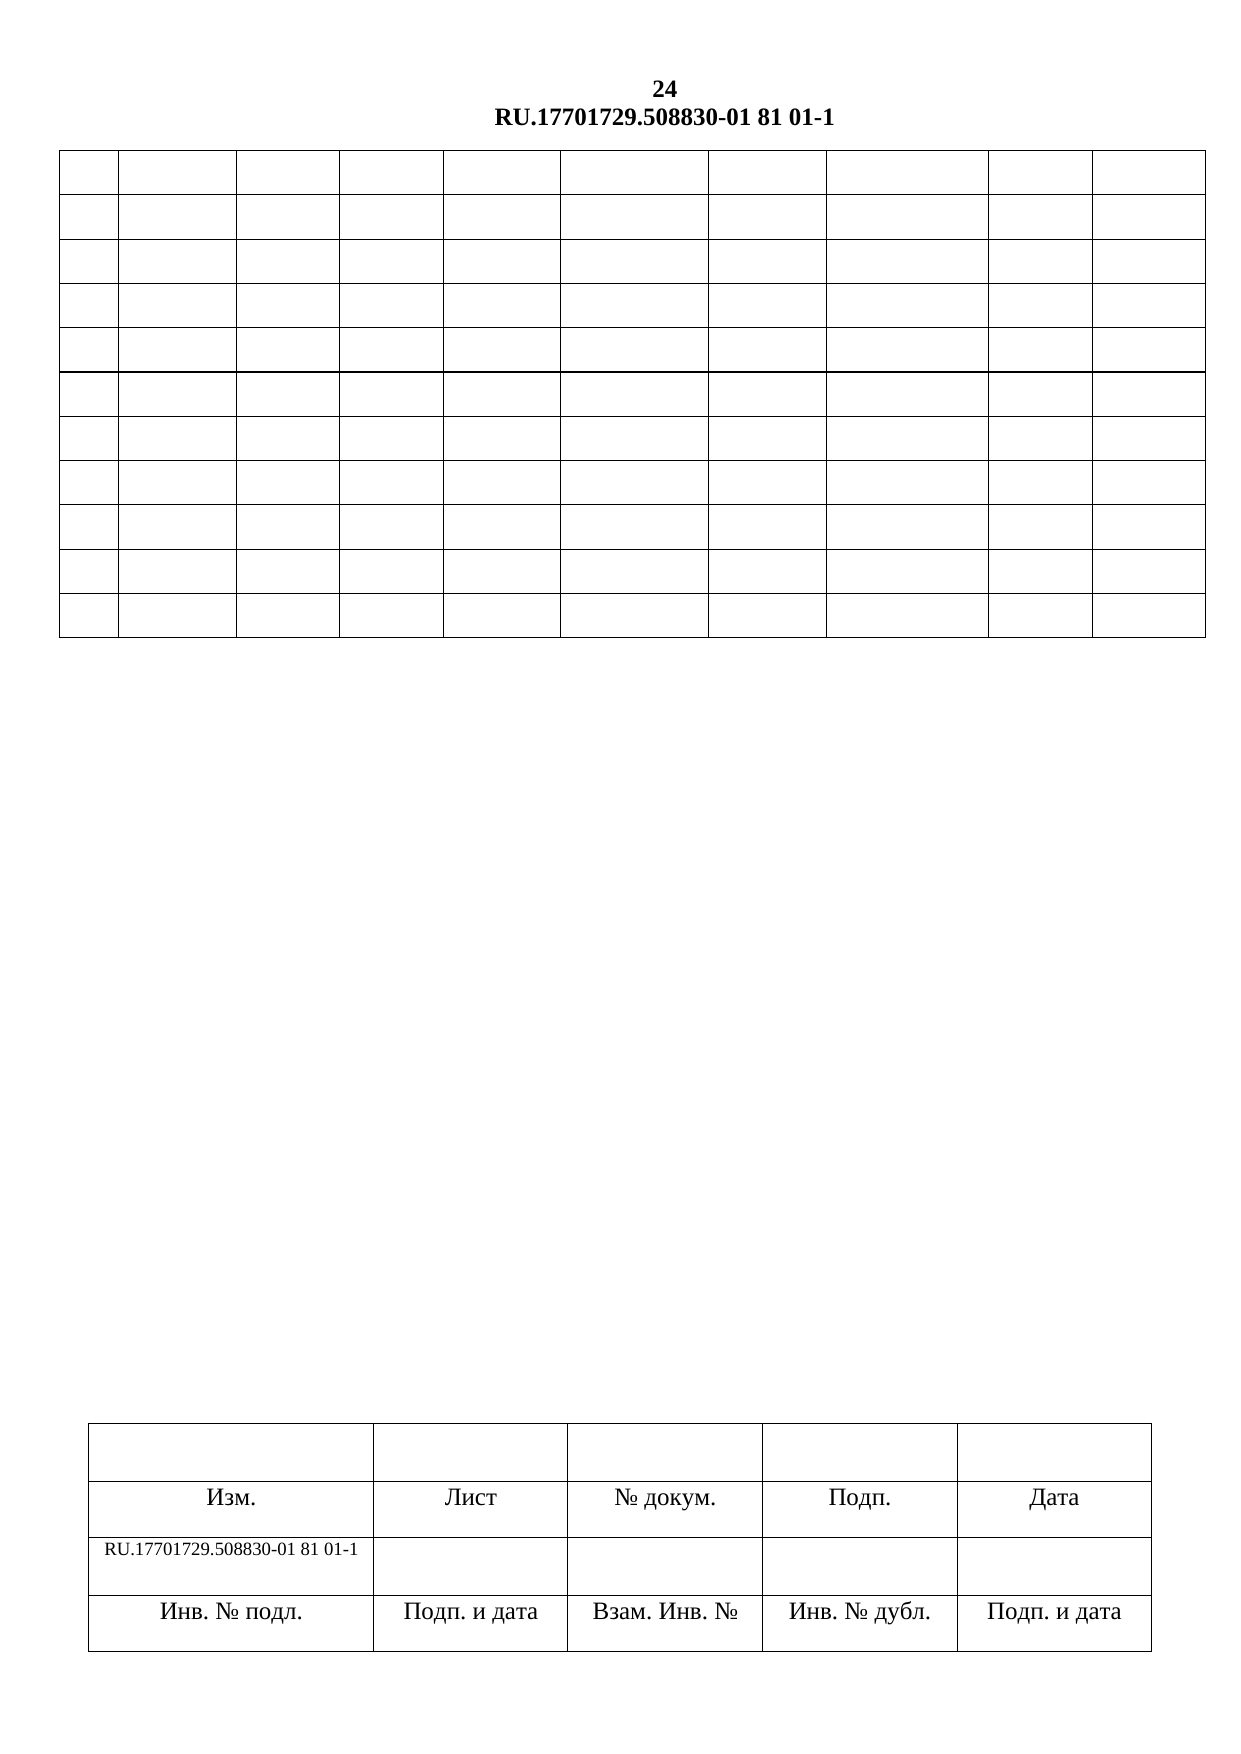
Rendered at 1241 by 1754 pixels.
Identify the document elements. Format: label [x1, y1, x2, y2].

table_cell [1093, 240, 1205, 283]
table_cell [989, 594, 1092, 637]
table_cell [709, 594, 826, 637]
table_cell [989, 195, 1092, 238]
table_cell [561, 240, 708, 283]
table_cell [1093, 505, 1205, 548]
table_cell [561, 550, 708, 593]
table_cell [444, 505, 560, 548]
table_cell [989, 550, 1092, 593]
table_cell [60, 328, 118, 371]
table_cell [444, 417, 560, 460]
table_cell [1093, 284, 1205, 327]
table_cell [827, 594, 988, 637]
table_cell [237, 417, 339, 460]
table_cell [709, 417, 826, 460]
table_cell [444, 594, 560, 637]
table_cell [989, 505, 1092, 548]
table_cell [444, 151, 560, 194]
table_cell [827, 240, 988, 283]
table_cell [119, 417, 236, 460]
table_cell [989, 373, 1092, 416]
table_cell [237, 594, 339, 637]
table_cell [561, 284, 708, 327]
table_cell [444, 373, 560, 416]
table_cell [119, 328, 236, 371]
table_cell [827, 550, 988, 593]
table_cell [709, 550, 826, 593]
table_cell [119, 240, 236, 283]
table_cell [561, 151, 708, 194]
table_cell [989, 151, 1092, 194]
table_cell [119, 195, 236, 238]
table_cell [561, 195, 708, 238]
table_cell [444, 328, 560, 371]
table_cell [60, 151, 118, 194]
table_cell [237, 461, 339, 504]
table_cell [237, 195, 339, 238]
table_cell [60, 284, 118, 327]
table_cell [237, 151, 339, 194]
table_cell [340, 151, 443, 194]
table_cell [827, 373, 988, 416]
table_cell [119, 594, 236, 637]
table_cell [119, 550, 236, 593]
table_cell [1093, 417, 1205, 460]
table_cell [827, 505, 988, 548]
table_cell [1093, 373, 1205, 416]
table_cell [340, 594, 443, 637]
table_cell [709, 284, 826, 327]
table_cell [119, 284, 236, 327]
table_cell [340, 461, 443, 504]
table_cell [561, 373, 708, 416]
table_cell [709, 240, 826, 283]
table_cell [709, 505, 826, 548]
table_cell [989, 328, 1092, 371]
table_cell [709, 461, 826, 504]
table_cell [340, 284, 443, 327]
table_cell [561, 594, 708, 637]
table_cell [60, 195, 118, 238]
table_cell [237, 240, 339, 283]
table_cell [561, 461, 708, 504]
table_cell [827, 328, 988, 371]
table_cell [340, 328, 443, 371]
table_cell [340, 550, 443, 593]
table_cell [561, 328, 708, 371]
table_cell [60, 373, 118, 416]
table_cell [1093, 195, 1205, 238]
table_cell [827, 461, 988, 504]
table_cell [237, 373, 339, 416]
table_cell [989, 461, 1092, 504]
table_cell [1093, 328, 1205, 371]
table_cell [444, 284, 560, 327]
table_cell [827, 284, 988, 327]
table_cell [60, 461, 118, 504]
table_cell [444, 195, 560, 238]
table_cell [827, 151, 988, 194]
table_cell [444, 550, 560, 593]
table_cell [989, 417, 1092, 460]
table_cell [340, 240, 443, 283]
table_cell [444, 240, 560, 283]
table_cell [60, 594, 118, 637]
table_cell [237, 505, 339, 548]
table_cell [1093, 461, 1205, 504]
table_cell [60, 240, 118, 283]
table_cell [237, 284, 339, 327]
table_cell [561, 505, 708, 548]
table_cell [989, 240, 1092, 283]
table_cell [119, 505, 236, 548]
table_cell [827, 417, 988, 460]
table_cell [709, 151, 826, 194]
table_cell [340, 195, 443, 238]
table_cell [1093, 550, 1205, 593]
table_cell [119, 151, 236, 194]
table_cell [119, 461, 236, 504]
table_cell [237, 328, 339, 371]
table_cell [1093, 151, 1205, 194]
table_cell [60, 505, 118, 548]
table_cell [444, 461, 560, 504]
table_cell [709, 373, 826, 416]
table_cell [60, 550, 118, 593]
table_cell [1093, 594, 1205, 637]
table_cell [561, 417, 708, 460]
table_cell [340, 417, 443, 460]
table_cell [340, 373, 443, 416]
table_cell [119, 373, 236, 416]
table_cell [709, 328, 826, 371]
table_cell [60, 417, 118, 460]
table_cell [827, 195, 988, 238]
table_cell [709, 195, 826, 238]
table_cell [237, 550, 339, 593]
table_cell [340, 505, 443, 548]
table_cell [989, 284, 1092, 327]
